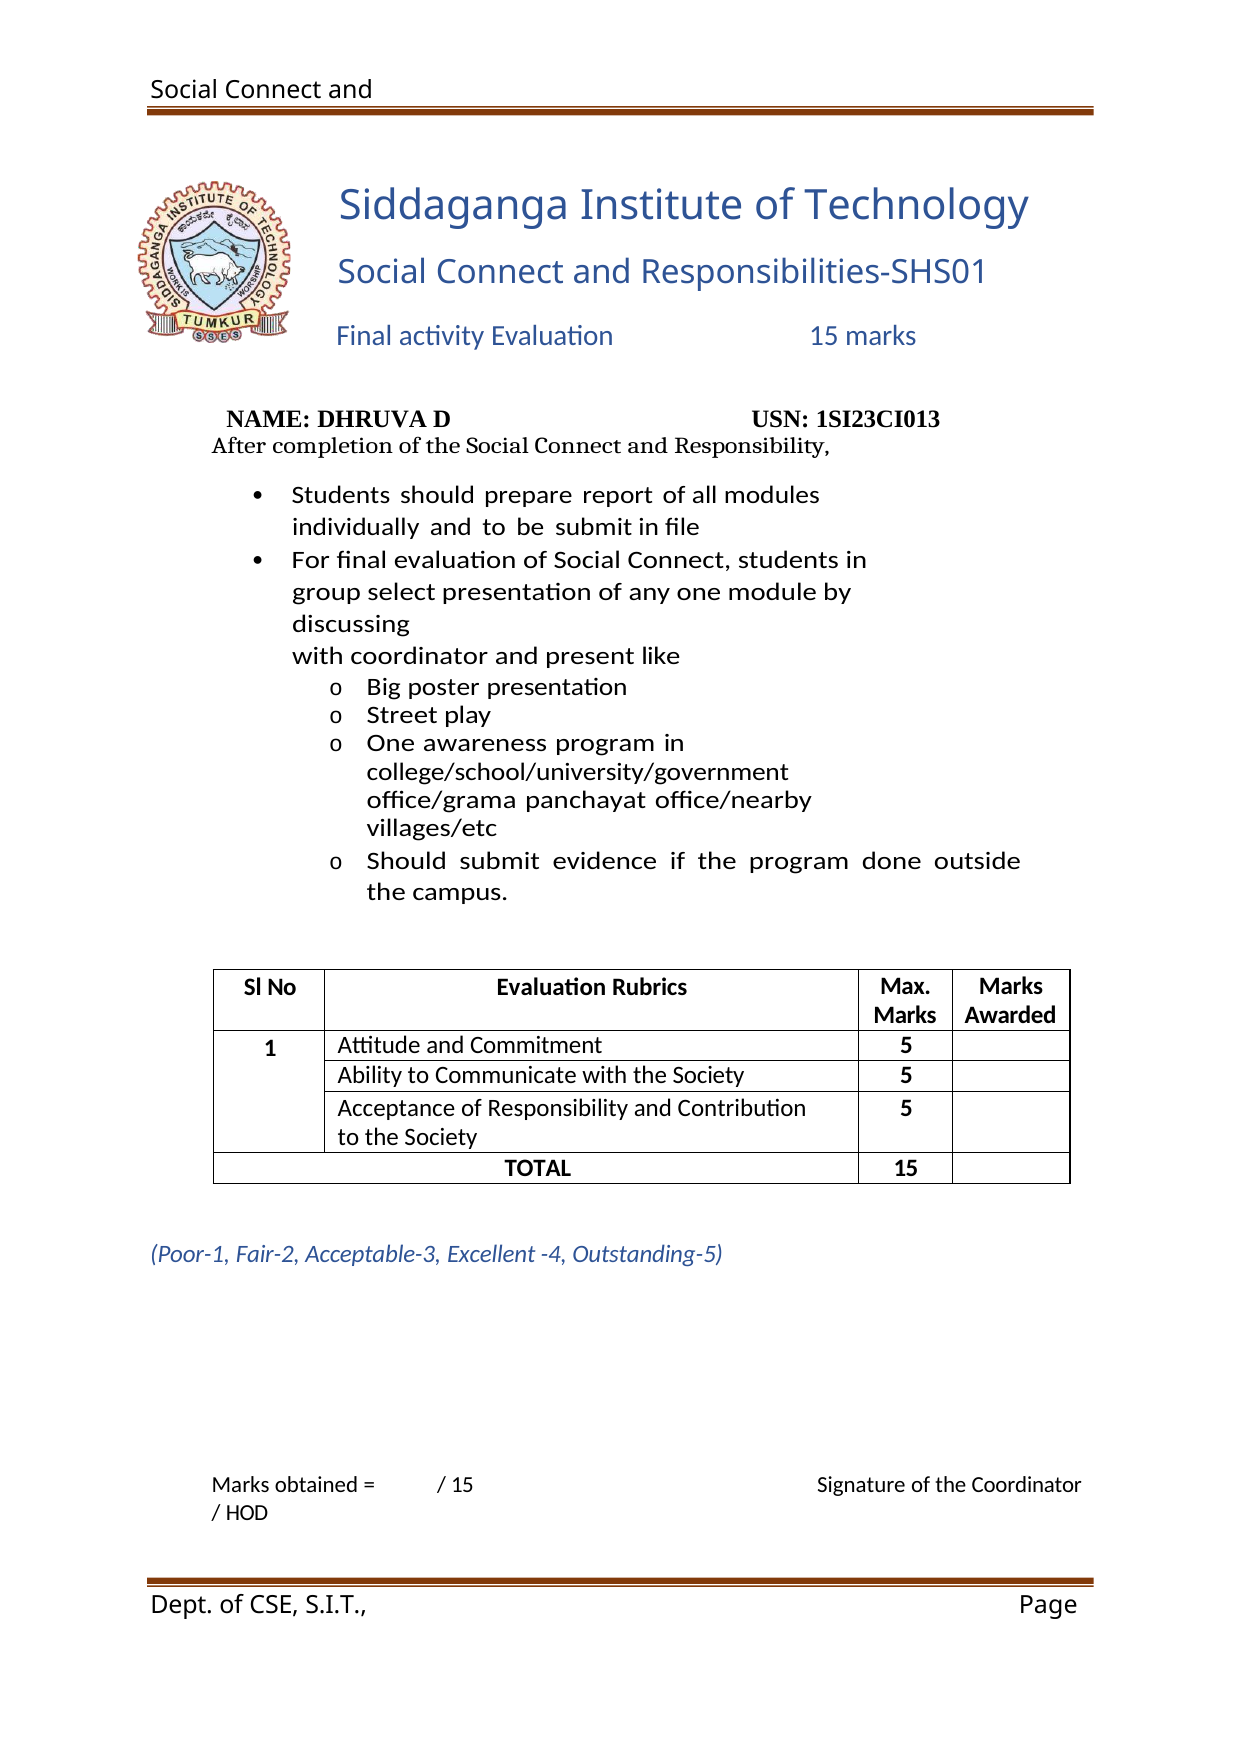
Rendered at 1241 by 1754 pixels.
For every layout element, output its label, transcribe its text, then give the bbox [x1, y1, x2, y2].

table_cell [953, 1031, 1069, 1060]
table_header Sl No [214, 970, 324, 1030]
picture [137, 181, 291, 343]
list Should submit evidence if the program done outside the campus. [329, 845, 1021, 907]
table_cell [953, 1092, 1069, 1152]
table_header Max. Marks [859, 970, 952, 1030]
table_cell 5 [859, 1061, 952, 1091]
table_cell 15 [859, 1153, 952, 1183]
table_cell 5 [859, 1031, 952, 1060]
text / HOD [211, 1498, 1093, 1526]
list One awareness program in [329, 729, 1093, 757]
text After completion of the Social Connect and Responsibility, [211, 433, 1093, 459]
table_cell Ability to Communicate with the Society [325, 1061, 858, 1091]
table_cell Acceptance of Responsibility and Contribution to the Society [325, 1092, 858, 1152]
table_cell [953, 1153, 1069, 1183]
table_cell 5 [859, 1092, 952, 1152]
list Street play [329, 701, 1093, 729]
table_cell TOTAL [214, 1153, 858, 1183]
list Big poster presentation [329, 672, 1093, 701]
text Marks obtained = / 15 Signature of the Coordinator [211, 1470, 1093, 1498]
subtitle NAME: DHRUVA D USN: 1SI23CI013 [103, 404, 1063, 433]
table_cell [953, 1061, 1069, 1091]
table_header Marks Awarded [953, 970, 1069, 1030]
subtitle Final activity Evaluation 15 marks [336, 317, 1093, 352]
table_header Evaluation Rubrics [325, 970, 858, 1030]
table_cell Attitude and Commitment [325, 1031, 858, 1060]
subtitle Siddaganga Institute of Technology [339, 175, 1093, 232]
list Students should prepare report of all modules individually and to be submit in file [254, 479, 828, 542]
table_cell 1 [214, 1031, 324, 1152]
subtitle Social Connect and Responsibilities-SHS01 [337, 248, 1093, 293]
text with coordinator and present like [292, 640, 1093, 671]
text college/school/university/government office/grama panchayat office/nearby villages/etc [366, 757, 812, 843]
list For final evaluation of Social Connect, students in group select presentation of any one module by discussing [254, 544, 939, 639]
text (Poor-1, Fair-2, Acceptable-3, Excellent -4, Outstanding-5) [150, 1239, 1093, 1269]
